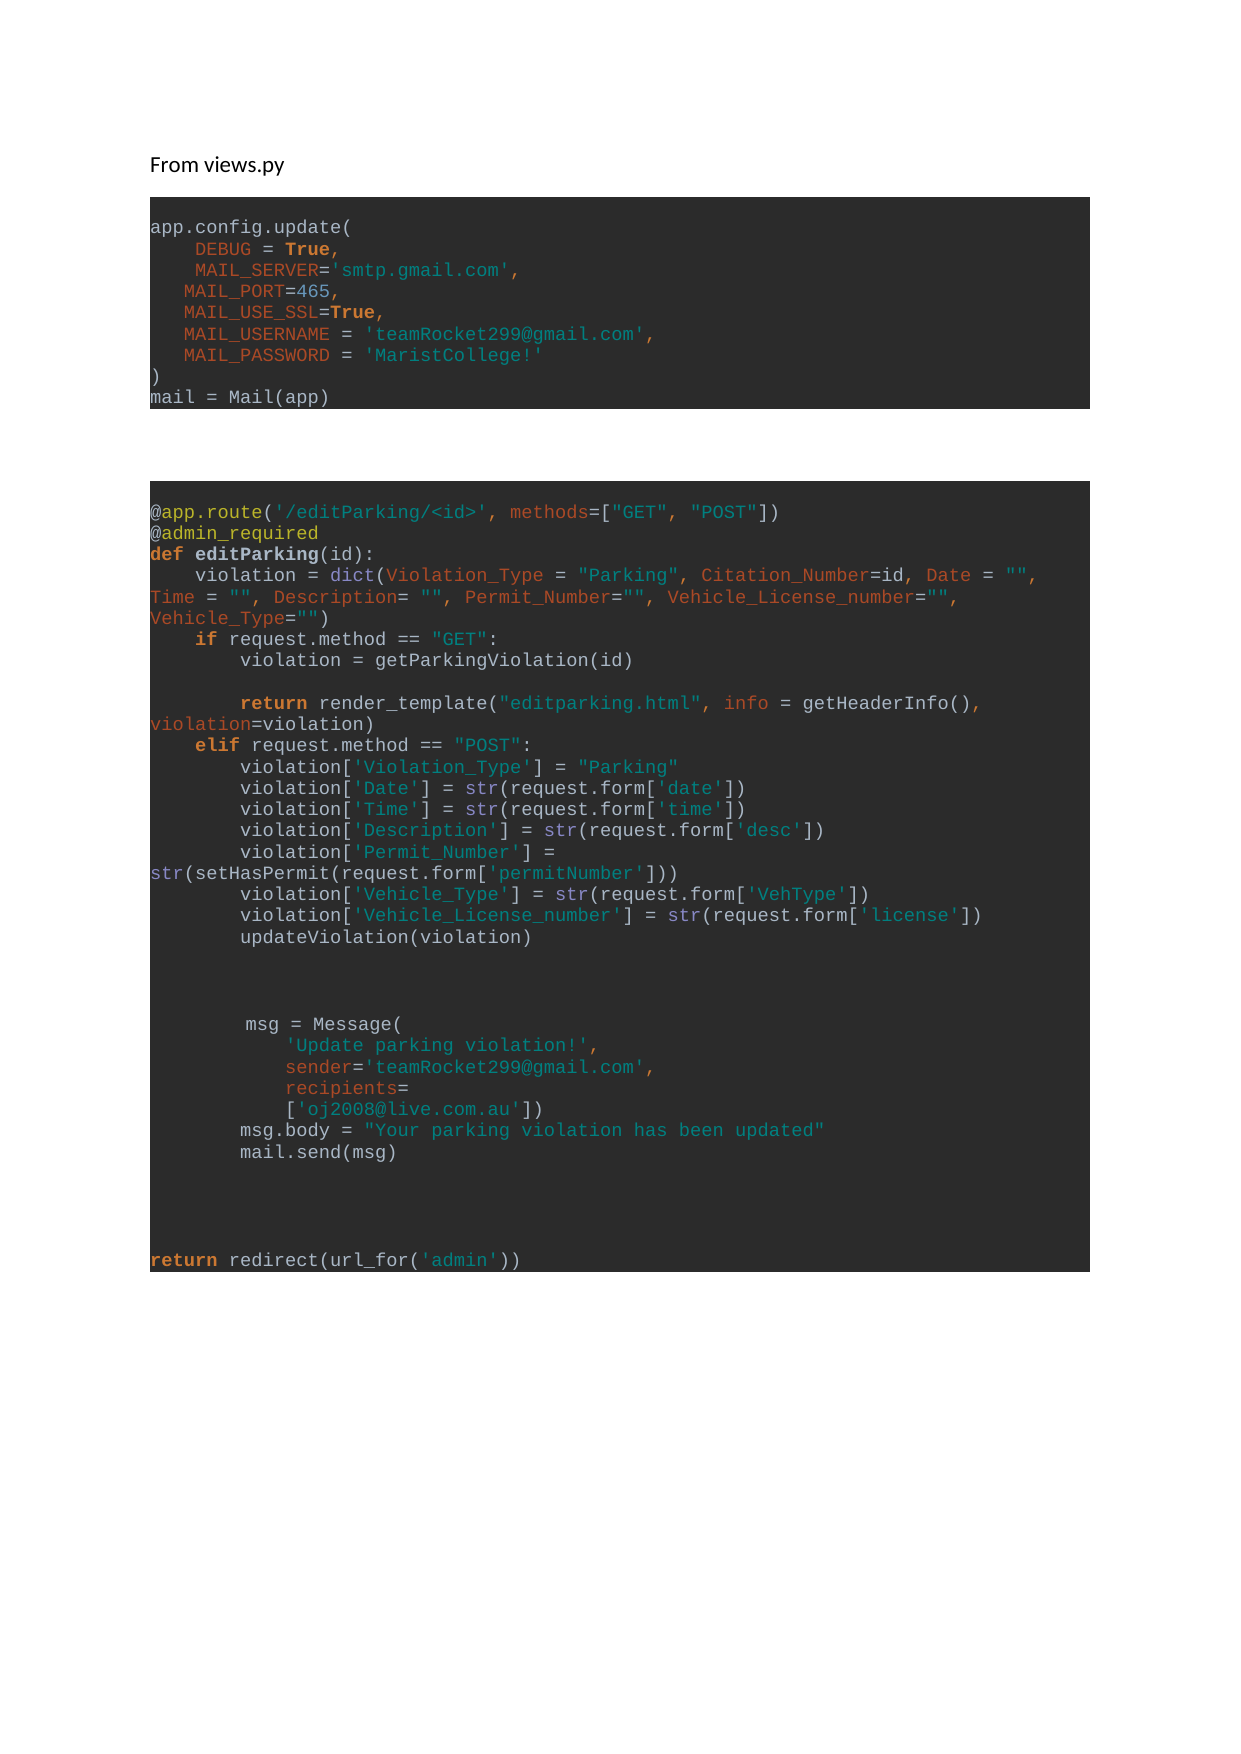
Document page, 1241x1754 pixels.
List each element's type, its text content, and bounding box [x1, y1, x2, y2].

text From views.py [150, 150, 1090, 178]
text msg = Message( 'Update parking violation!', sender='teamRocket299@gmail.com', recipients= ['oj2008@live.com.au']) msg.body = "Your parking violation has been updated" mail.send(msg) [150, 1015, 1090, 1187]
text app.config.update( DEBUG = True, MAIL_SERVER='smtp.gmail.com', MAIL_PORT=465, MAIL_USE_SSL=True, MAIL_USERNAME = 'teamRocket299@gmail.com', MAIL_PASSWORD = 'MaristCollege!' ) mail = Mail(app) [150, 197, 1090, 409]
text @app.route('/editParking/<id>', methods=["GET", "POST"]) @admin_required def editParking(id): violation = dict(Violation_Type = "Parking", Citation_Number=id, Date = "", Time = "", Description= "", Permit_Number="", Vehicle_License_number="", Vehicle_Type="") if request.method == "GET": violation = getParkingViolation(id) return render_template("editparking.html", info = getHeaderInfo(), violation=violation) elif request.method == "POST": violation['Violation_Type'] = "Parking" violation['Date'] = str(request.form['date']) violation['Time'] = str(request.form['time']) violation['Description'] = str(request.form['desc']) violation['Permit_Number'] = str(setHasPermit(request.form['permitNumber'])) violation['Vehicle_Type'] = str(request.form['VehType']) violation['Vehicle_License_number'] = str(request.form['license']) updateViolation(violation) [150, 481, 1090, 972]
text return redirect(url_for('admin')) [150, 1251, 1090, 1272]
